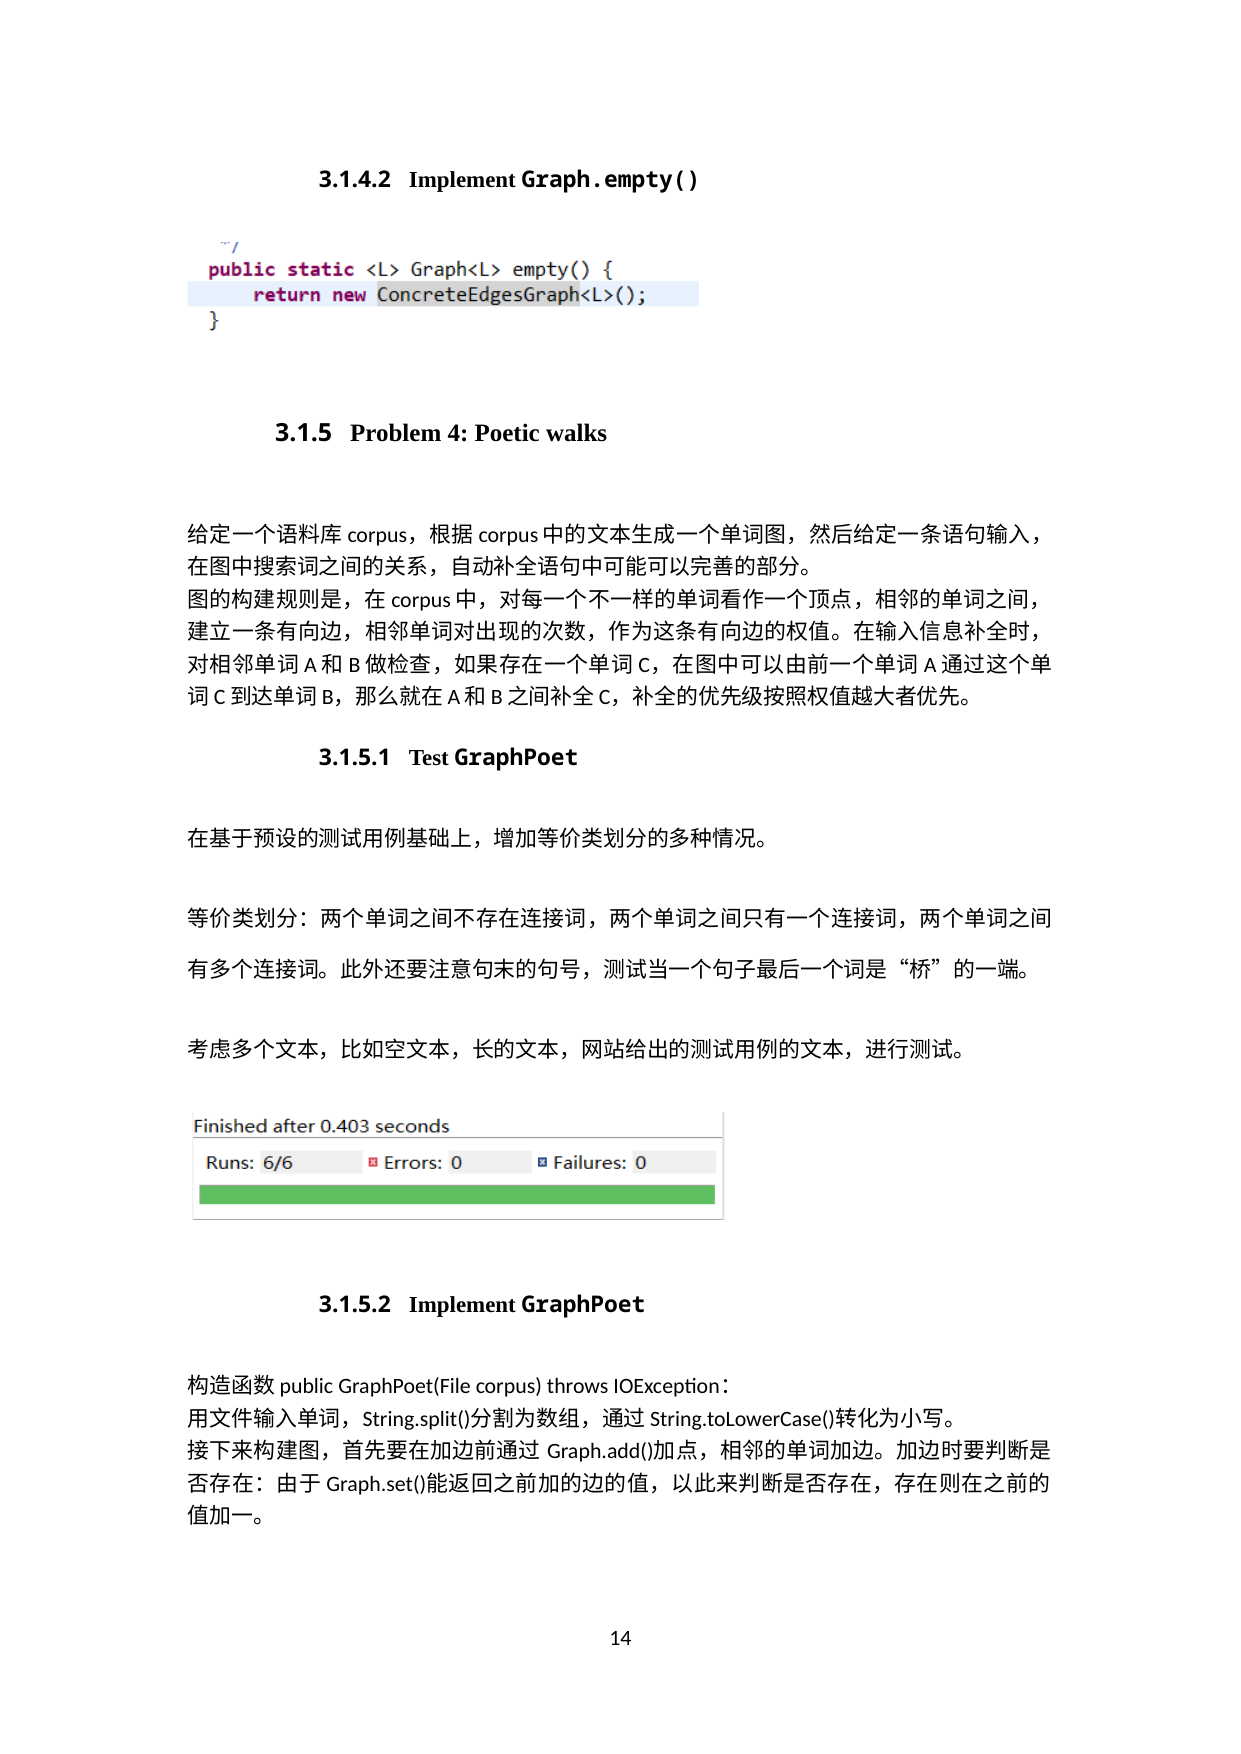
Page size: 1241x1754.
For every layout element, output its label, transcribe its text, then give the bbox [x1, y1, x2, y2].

text 用文件输入单词，String.split()分割为数组，通过String.toLowerCase()转化为小写。 [187, 1400, 1053, 1433]
subtitle Implement GraphPoet [319, 1287, 1053, 1320]
picture [192, 1112, 725, 1220]
text 图的构建规则是，在corpus中，对每一个不一样的单词看作一个顶点，相邻的单词之间，建立一条有向边，相邻单词对出现的次数，作为这条有向边的权值。在输入信息补全时，对相邻单词A和B做检查，如果存在一个单词C，在图中可以由前一个单词A通过这个单词C到达单词B，那么就在A和B之间补全C，补全的优先级按照权值越大者优先。 [187, 581, 1053, 711]
text 给定一个语料库corpus，根据corpus中的文本生成一个单词图，然后给定一条语句输入，在图中搜索词之间的关系，自动补全语句中可能可以完善的部分。 [187, 516, 1053, 581]
subtitle 在基于预设的测试用例基础上，增加等价类划分的多种情况。 [187, 821, 1053, 853]
subtitle Implement Graph.empty() [319, 162, 1053, 194]
subtitle Test GraphPoet [319, 740, 1053, 773]
subtitle 考虑多个文本，比如空文本，长的文本，网站给出的测试用例的文本，进行测试。 [187, 1032, 1053, 1064]
picture [187, 242, 699, 348]
text 接下来构建图，首先要在加边前通过Graph.add()加点，相邻的单词加边。加边时要判断是否存在：由于Graph.set()能返回之前加的边的值，以此来判断是否存在，存在则在之前的值加一。 [187, 1433, 1053, 1530]
subtitle 等价类划分：两个单词之间不存在连接词，两个单词之间只有一个连接词，两个单词之间有多个连接词。此外还要注意句末的句号，测试当一个句子最后一个词是“桥”的一端。 [187, 901, 1053, 984]
subtitle Problem 4: Poetic walks [275, 399, 1053, 464]
text 构造函数public GraphPoet(File corpus) throws IOException： [187, 1368, 1053, 1400]
